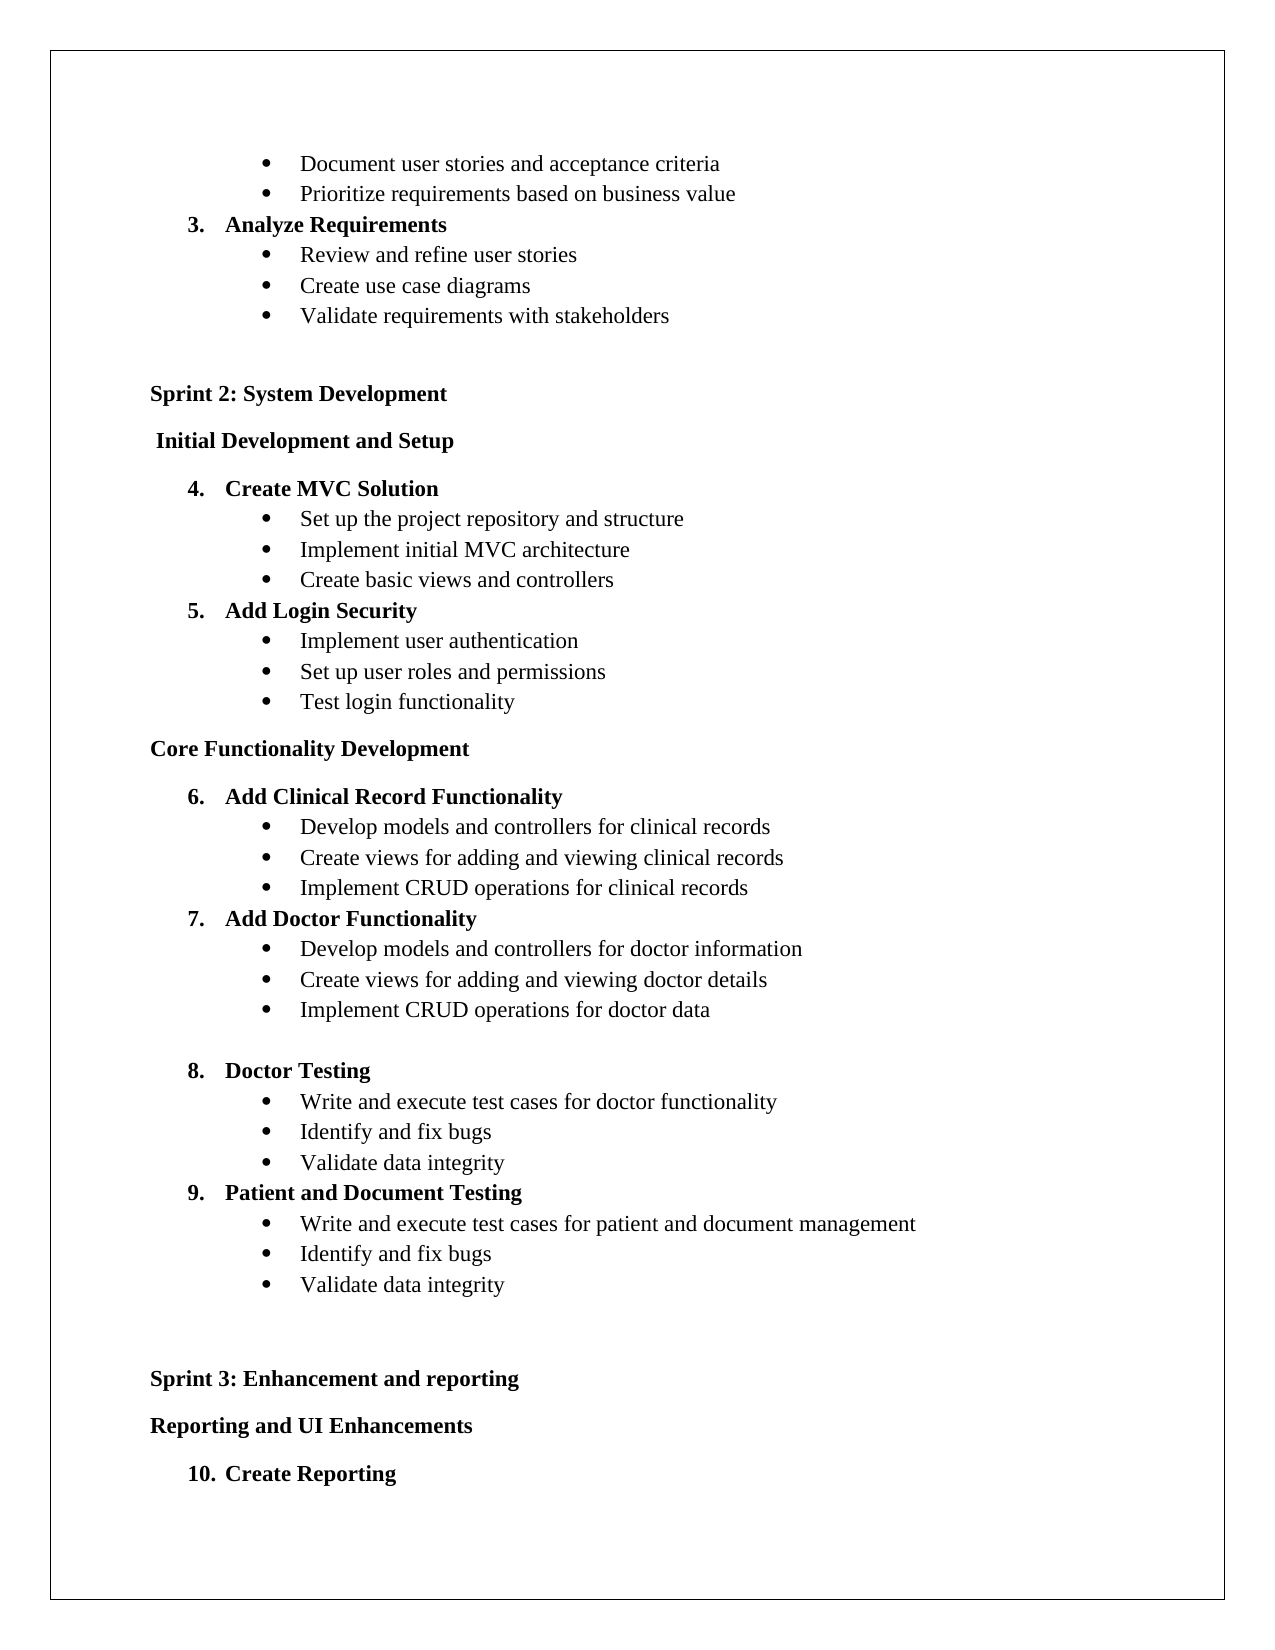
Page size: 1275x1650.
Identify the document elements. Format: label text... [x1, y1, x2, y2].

list Add Login Security [187, 597, 1125, 623]
list Create MVC Solution [187, 475, 1125, 501]
list Write and execute test cases for patient and document management [262, 1210, 1125, 1236]
text Initial Development and Setup [150, 427, 1125, 454]
list Create Reporting [187, 1460, 1125, 1486]
list Set up user roles and permissions [262, 658, 1125, 684]
text Core Functionality Development [150, 736, 1125, 762]
list Doctor Testing [187, 1057, 1125, 1084]
list Implement initial MVC architecture [262, 536, 1125, 562]
list Create views for adding and viewing doctor details [262, 966, 1125, 992]
list Create views for adding and viewing clinical records [262, 844, 1125, 870]
list Set up the project repository and structure [262, 505, 1125, 532]
list Validate requirements with stakeholders [262, 303, 1125, 329]
text Sprint 2: System Development [150, 380, 1125, 407]
list Implement user authentication [262, 627, 1125, 654]
list Identify and fix bugs [262, 1241, 1125, 1267]
list Add Doctor Functionality [187, 905, 1125, 931]
list Develop models and controllers for clinical records [262, 813, 1125, 839]
list Implement CRUD operations for clinical records [262, 874, 1125, 901]
list Create use case diagrams [262, 272, 1125, 298]
list Validate data integrity [262, 1271, 1125, 1297]
list Review and refine user stories [262, 242, 1125, 268]
list Document user stories and acceptance criteria [262, 150, 1125, 176]
list Implement CRUD operations for doctor data [262, 996, 1125, 1023]
list Analyze Requirements [187, 211, 1125, 237]
list Test login functionality [262, 688, 1125, 715]
list Identify and fix bugs [262, 1118, 1125, 1145]
list Develop models and controllers for doctor information [262, 935, 1125, 962]
list Patient and Document Testing [187, 1179, 1125, 1206]
list Write and execute test cases for doctor functionality [262, 1088, 1125, 1114]
list Add Clinical Record Functionality [187, 783, 1125, 809]
list Create basic views and controllers [262, 566, 1125, 593]
text Sprint 3: Enhancement and reporting [150, 1365, 1125, 1392]
list Prioritize requirements based on business value [262, 181, 1125, 207]
list Validate data integrity [262, 1149, 1125, 1175]
text Reporting and UI Enhancements [150, 1413, 1125, 1439]
